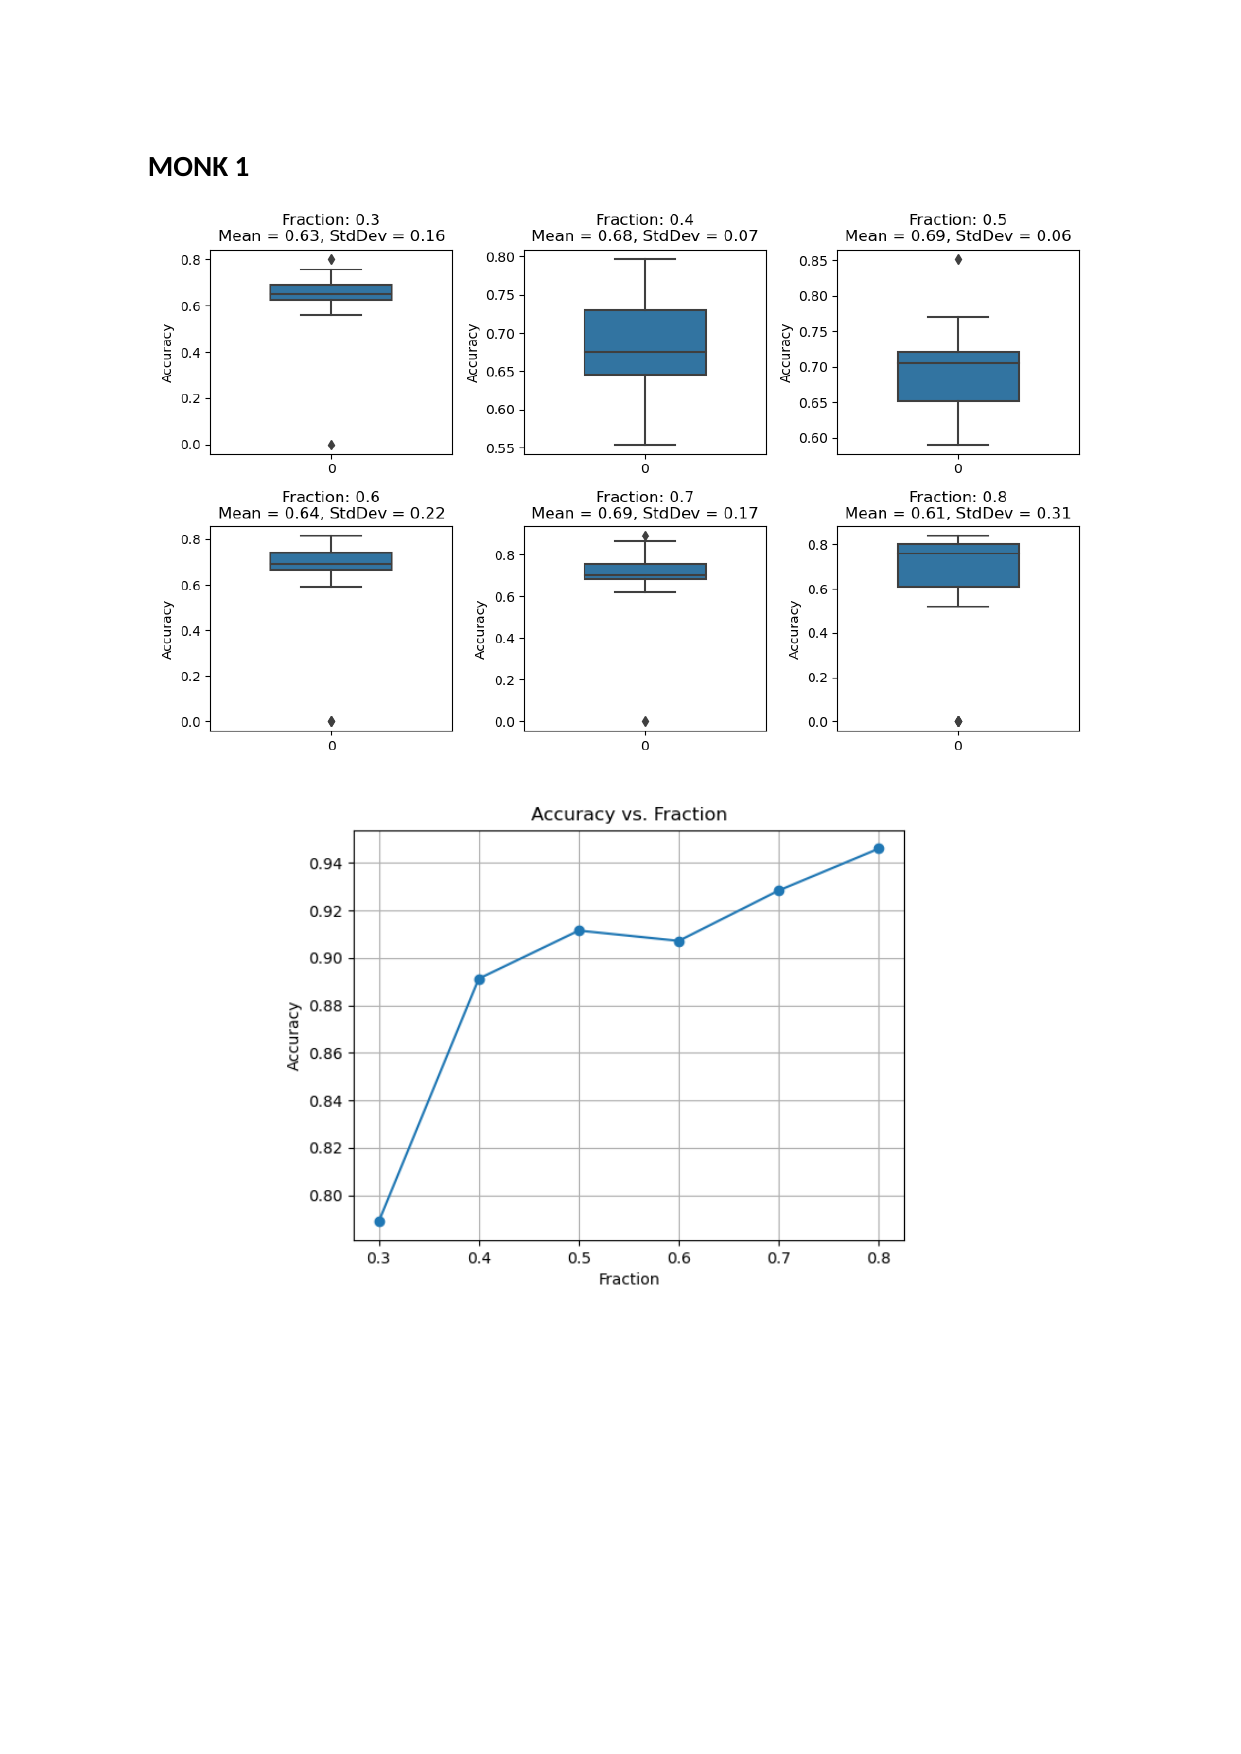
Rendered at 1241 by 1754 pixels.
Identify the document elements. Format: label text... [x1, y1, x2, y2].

picture [147, 200, 1093, 1299]
text MONK 1 [148, 148, 1093, 183]
